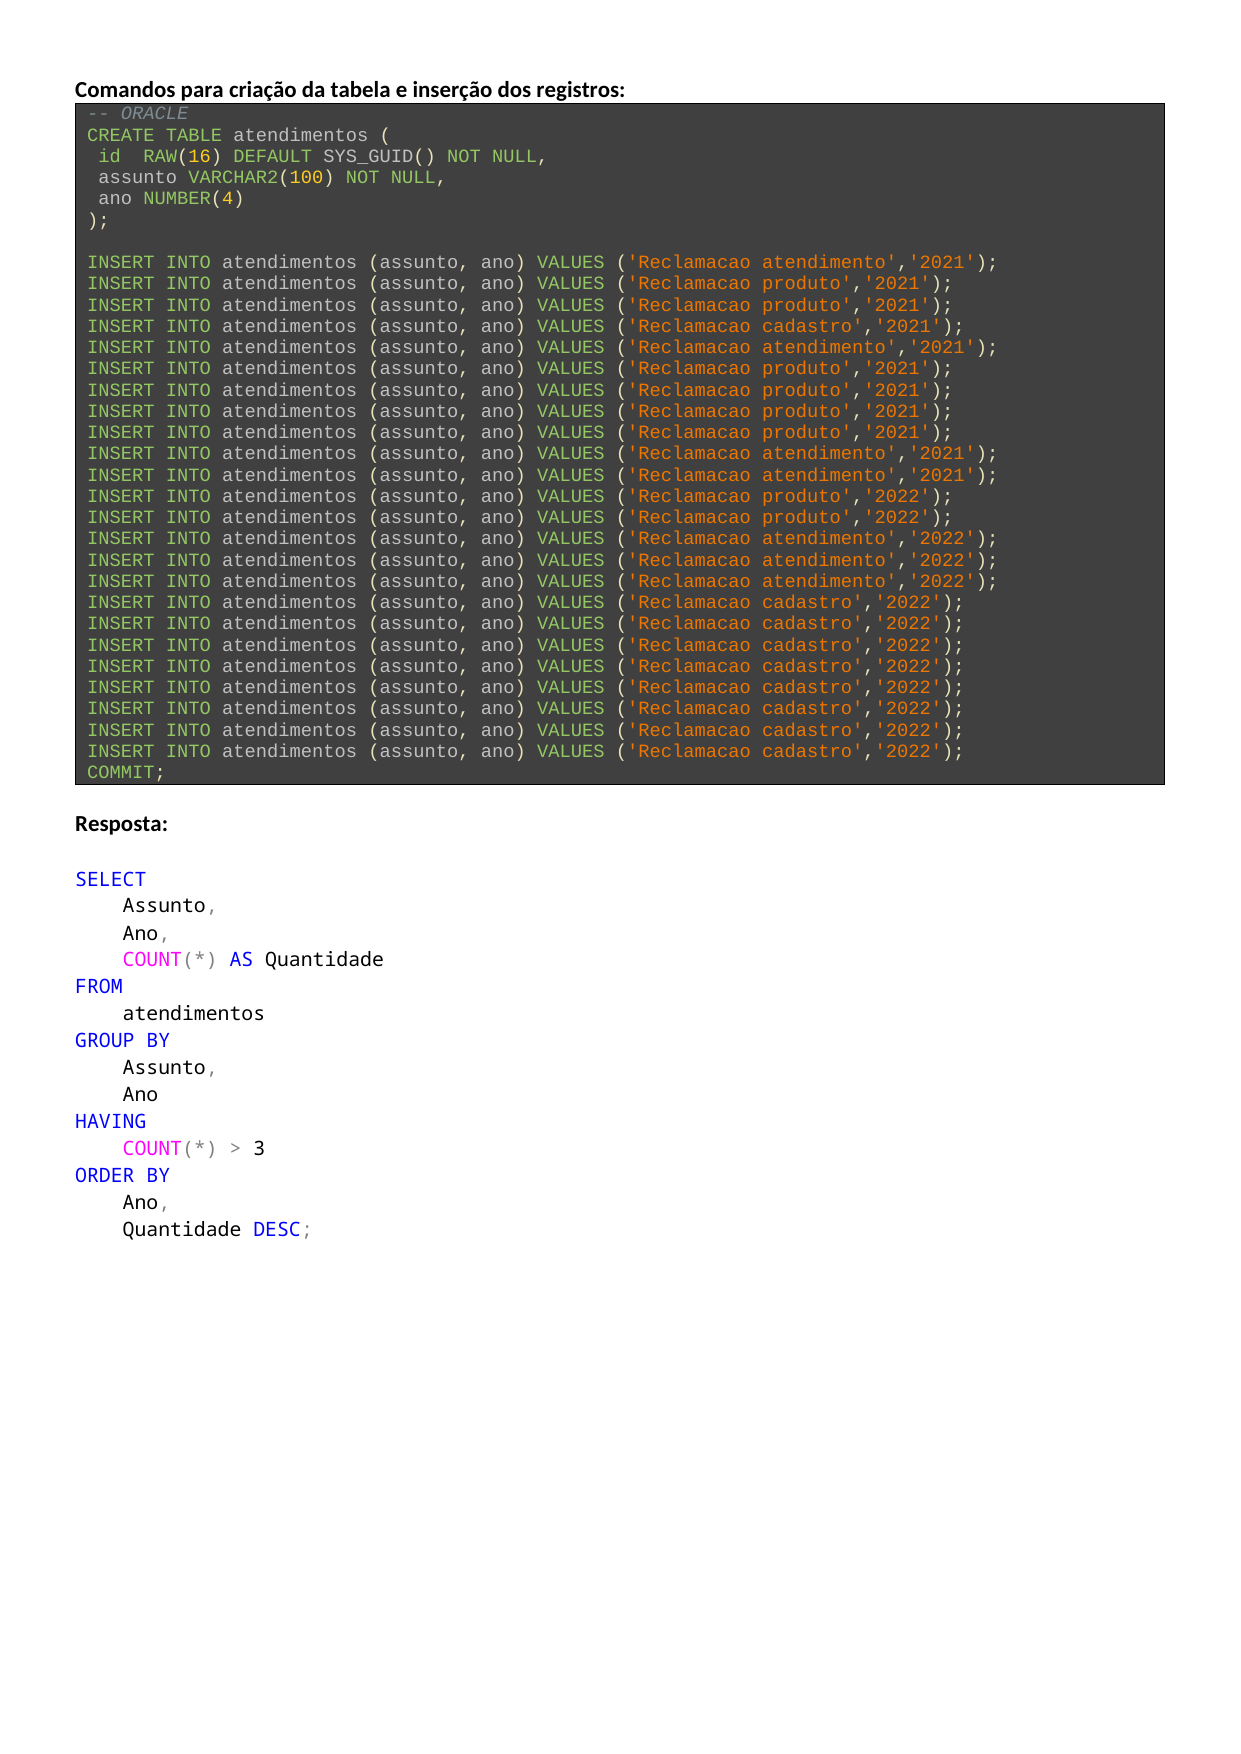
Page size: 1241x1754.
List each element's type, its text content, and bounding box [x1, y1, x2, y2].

table_header -- ORACLE CREATE TABLE atendimentos ( id RAW(16) DEFAULT SYS_GUID() NOT NULL, assunto VARCHAR2(100) NOT NULL, ano NUMBER(4) ); INSERT INTO atendimentos (assunto, ano) VALUES ('Reclamacao atendimento','2021'); INSERT INTO atendimentos (assunto, ano) VALUES ('Reclamacao produto','2021'); INSERT INTO atendimentos (assunto, ano) VALUES ('Reclamacao produto','2021'); INSERT INTO atendimentos (assunto, ano) VALUES ('Reclamacao cadastro','2021'); INSERT INTO atendimentos (assunto, ano) VALUES ('Reclamacao atendimento','2021'); INSERT INTO atendimentos (assunto, ano) VALUES ('Reclamacao produto','2021'); INSERT INTO atendimentos (assunto, ano) VALUES ('Reclamacao produto','2021'); INSERT INTO atendimentos (assunto, ano) VALUES ('Reclamacao produto','2021'); INSERT INTO atendimentos (assunto, ano) VALUES ('Reclamacao produto','2021'); INSERT INTO atendimentos (assunto, ano) VALUES ('Reclamacao atendimento','2021'); INSERT INTO atendimentos (assunto, ano) VALUES ('Reclamacao atendimento','2021'); INSERT INTO atendimentos (assunto, ano) VALUES ('Reclamacao produto','2022'); INSERT INTO atendimentos (assunto, ano) VALUES ('Reclamacao produto','2022'); INSERT INTO atendimentos (assunto, ano) VALUES ('Reclamacao atendimento','2022'); INSERT INTO atendimentos (assunto, ano) VALUES ('Reclamacao atendimento','2022'); INSERT INTO atendimentos (assunto, ano) VALUES ('Reclamacao atendimento','2022'); INSERT INTO atendimentos (assunto, ano) VALUES ('Reclamacao cadastro','2022'); INSERT INTO atendimentos (assunto, ano) VALUES ('Reclamacao cadastro','2022'); INSERT INTO atendimentos (assunto, ano) VALUES ('Reclamacao cadastro','2022'); INSERT INTO atendimentos (assunto, ano) VALUES ('Reclamacao cadastro','2022'); INSERT INTO atendimentos (assunto, ano) VALUES ('Reclamacao cadastro','2022'); INSERT INTO atendimentos (assunto, ano) VALUES ('Reclamacao cadastro','2022'); INSERT INTO atendimentos (assunto, ano) VALUES ('Reclamacao cadastro','2022'); INSERT INTO atendimentos (assunto, ano) VALUES ('Reclamacao cadastro','2022'); COMMIT; [76, 104, 1164, 784]
text Comandos para criação da tabela e inserção dos registros: [75, 75, 1165, 103]
text Ano [75, 1081, 1165, 1108]
text Assunto, [75, 1054, 1165, 1081]
text Quantidade DESC; [75, 1216, 1165, 1242]
text COUNT(*) AS Quantidade [75, 946, 1165, 973]
text HAVING [75, 1108, 1165, 1134]
text Resposta: [75, 809, 1165, 837]
text Ano, [75, 919, 1165, 946]
text GROUP BY [75, 1027, 1165, 1054]
text atendimentos [75, 1000, 1165, 1027]
text Ano, [75, 1188, 1165, 1216]
text SELECT [75, 865, 1165, 892]
text COUNT(*) > 3 [75, 1134, 1165, 1162]
text ORDER BY [75, 1162, 1165, 1188]
text FROM [75, 973, 1165, 1000]
text Assunto, [75, 892, 1165, 919]
